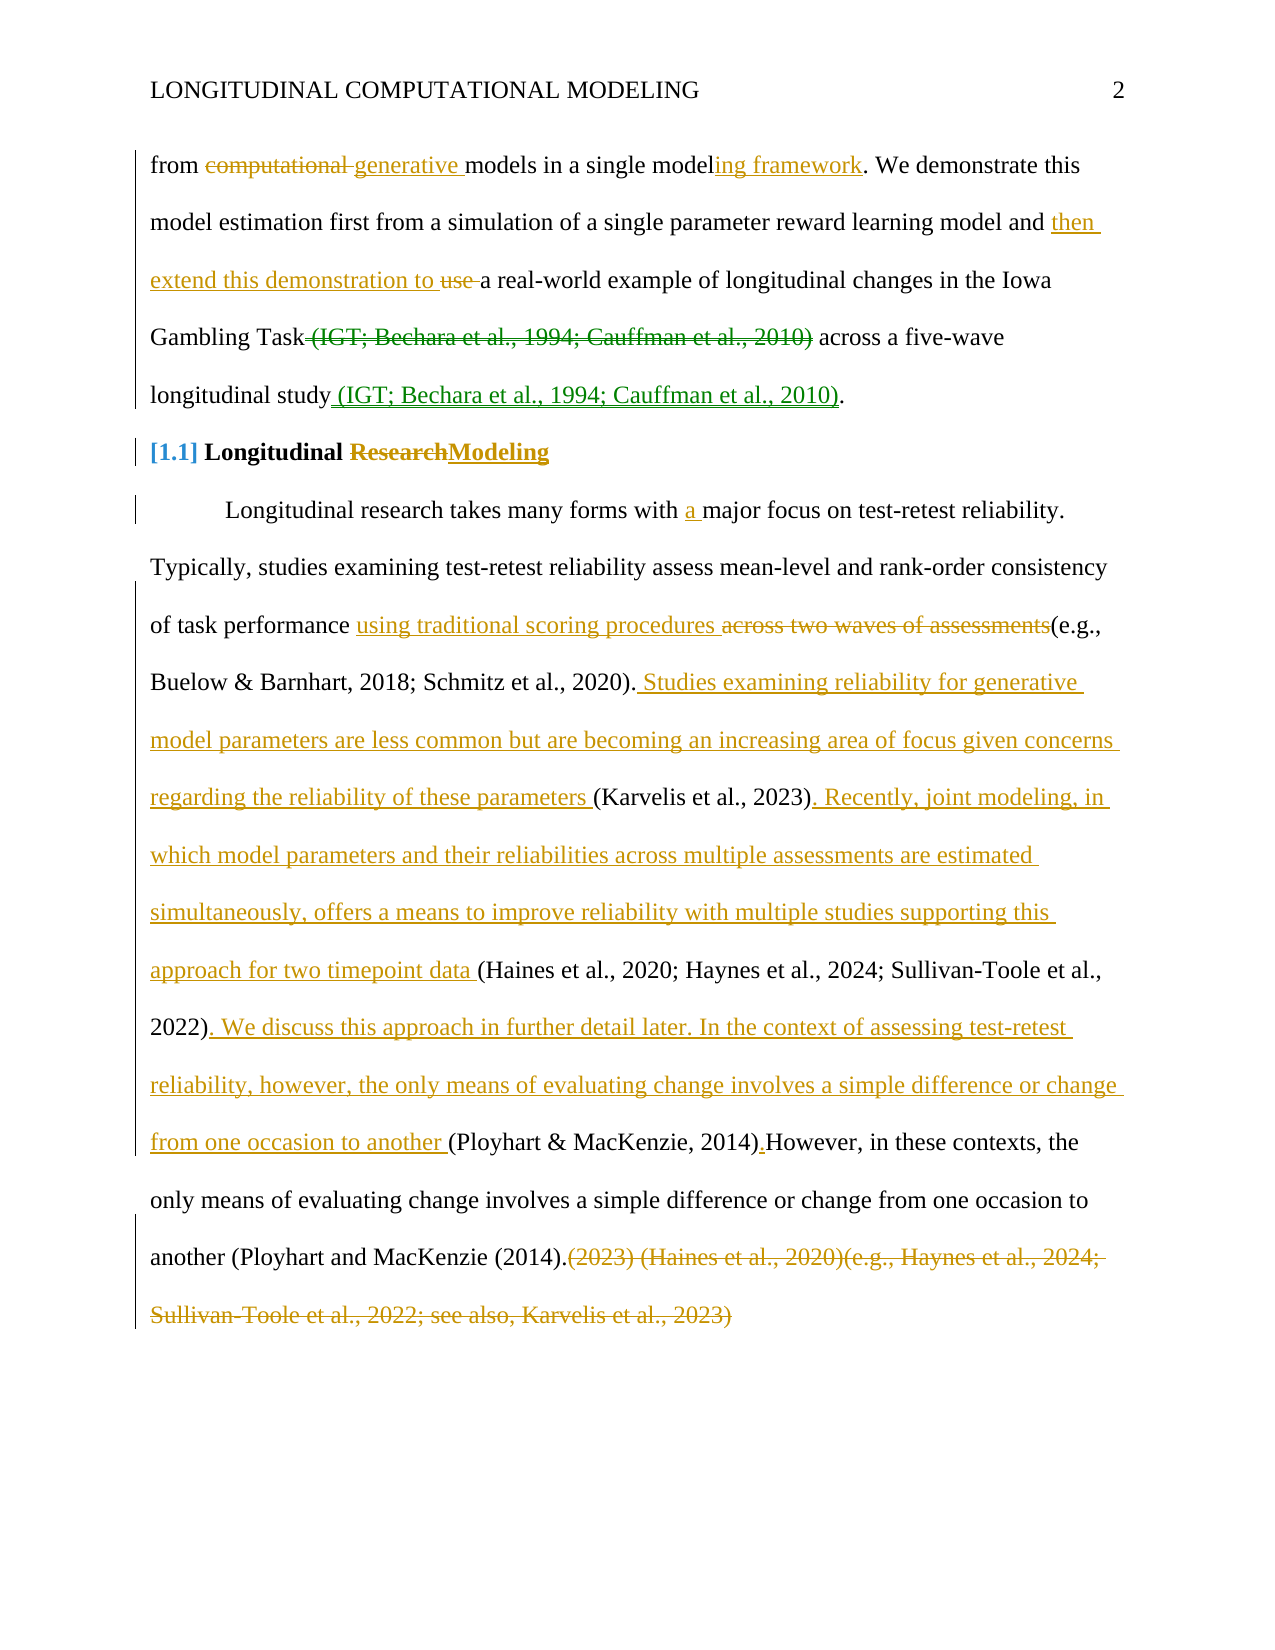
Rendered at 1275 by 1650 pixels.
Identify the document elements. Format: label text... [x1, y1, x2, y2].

subtitle Longitudinal [150, 437, 1125, 466]
text Longitudinal research takes many forms with major focus on test-retest reliability. Typically, studies examining test-retest reliability assess mean-level and rank-order consistency of task performance (e.g., Buelow & Barnhart, 2018; Schmitz et al., 2020).(Karvelis et al., 2023)(Haines et al., 2020; Haynes et al., 2024; Sullivan-Toole et al., 2022)(Ployhart & MacKenzie, 2014) [150, 495, 1125, 1329]
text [150, 150, 1125, 409]
